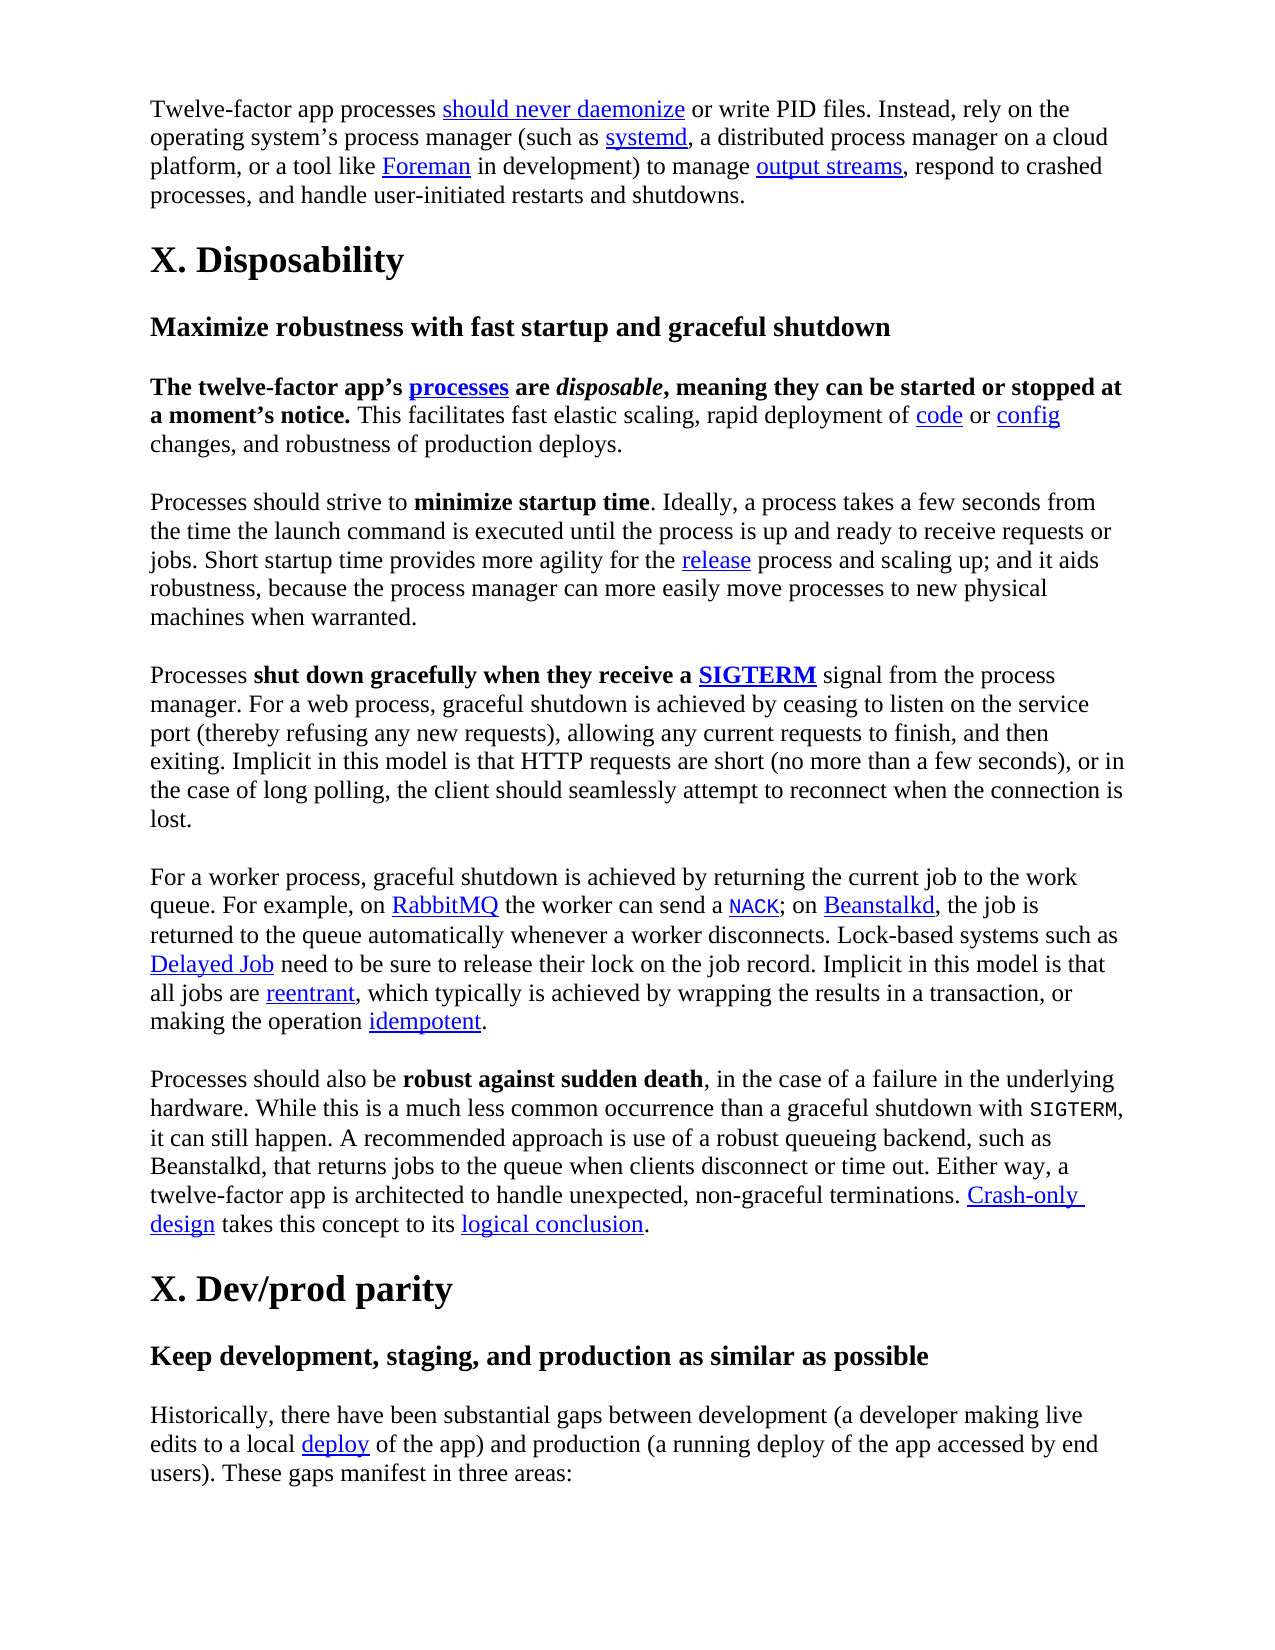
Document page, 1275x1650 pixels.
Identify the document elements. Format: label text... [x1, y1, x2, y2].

subtitle X. Disposability [150, 238, 1125, 281]
text Processes shut down gracefully when they receive a SIGTERM signal from the process manager. For a web process, graceful shutdown is achieved by ceasing to listen on the service port (thereby refusing any new requests), allowing any current requests to finish, and then exiting. Implicit in this model is that HTTP requests are short (no more than a few seconds), or in the case of long polling, the client should seamlessly attempt to reconnect when the connection is lost. [150, 660, 1125, 833]
text Keep development, staging, and production as similar as possible [150, 1339, 1125, 1371]
subtitle Maximize robustness with fast startup and graceful shutdown [150, 310, 1125, 343]
text Processes should also be robust against sudden death, in the case of a failure in the underlying hardware. While this is a much less common occurrence than a graceful shutdown with SIGTERM, it can still happen. A recommended approach is use of a robust queueing backend, such as Beanstalkd, that returns jobs to the queue when clients disconnect or time out. Either way, a twelve-factor app is architected to handle unexpected, non-graceful terminations. Crash-only design takes this concept to its logical conclusion. [150, 1064, 1125, 1238]
text X. Dev/prod parity [150, 1267, 1125, 1310]
text The twelve-factor app’s processes are disposable, meaning they can be started or stopped at a moment’s notice. This facilitates fast elastic scaling, rapid deployment of code or config changes, and robustness of production deploys. [150, 372, 1125, 458]
text Historically, there have been substantial gaps between development (a developer making live edits to a local deploy of the app) and production (a running deploy of the app accessed by end users). These gaps manifest in three areas: [150, 1401, 1125, 1487]
text For a worker process, graceful shutdown is achieved by returning the current job to the work queue. For example, on RabbitMQ the worker can send a NACK; on Beanstalkd, the job is returned to the queue automatically whenever a worker disconnects. Lock-based systems such as Delayed Job need to be sure to release their lock on the job record. Implicit in this model is that all jobs are reentrant, which typically is achieved by wrapping the results in a transaction, or making the operation idempotent. [150, 862, 1125, 1035]
text Twelve-factor app processes should never daemonize or write PID files. Instead, rely on the operating system’s process manager (such as systemd, a distributed process manager on a cloud platform, or a tool like Foreman in development) to manage output streams, respond to crashed processes, and handle user-initiated restarts and shutdowns. [150, 94, 1125, 209]
text Processes should strive to minimize startup time. Ideally, a process takes a few seconds from the time the launch command is executed until the process is up and ready to receive requests or jobs. Short startup time provides more agility for the release process and scaling up; and it aids robustness, because the process manager can more easily move processes to new physical machines when warranted. [150, 487, 1125, 631]
